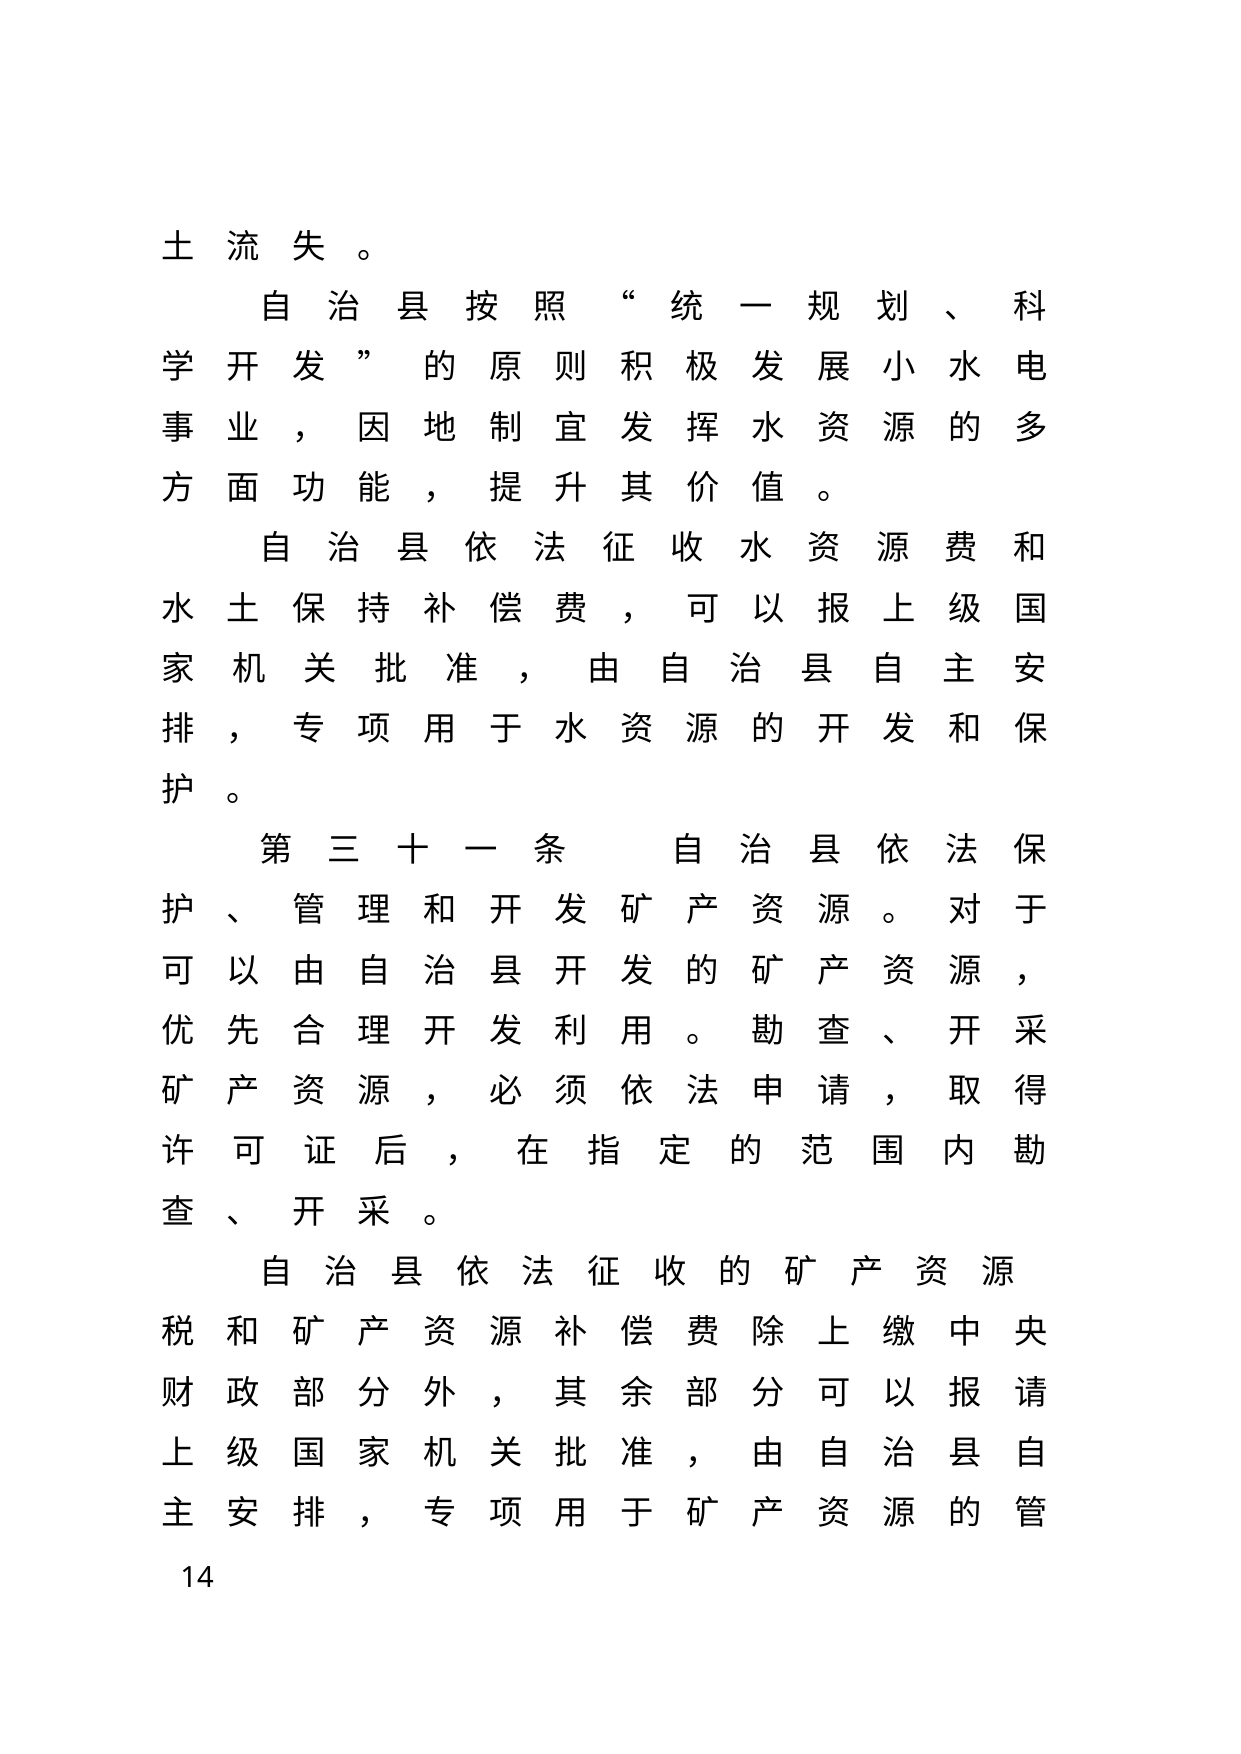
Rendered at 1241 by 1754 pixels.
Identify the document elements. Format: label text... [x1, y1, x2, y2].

text 自治县按照“统一规划、科学开发”的原则积极发展小水电事业，因地制宜发挥水资源的多方面功能，提升其价值。 [161, 274, 1079, 515]
text 第三十一条 自治县依法保护、管理和开发矿产资源。对于可以由自治县开发的矿产资源，优先合理开发利用。勘查、开采矿产资源，必须依法申请，取得许可证后，在指定的范围内勘查、开采。 [161, 817, 1079, 1239]
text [161, 1239, 1079, 1540]
text 自治县依法征收水资源费和水土保持补偿费，可以报上级国家机关批准，由自治县自主安排，专项用于水资源的开发和保护。 [161, 515, 1079, 817]
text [161, 213, 1079, 274]
